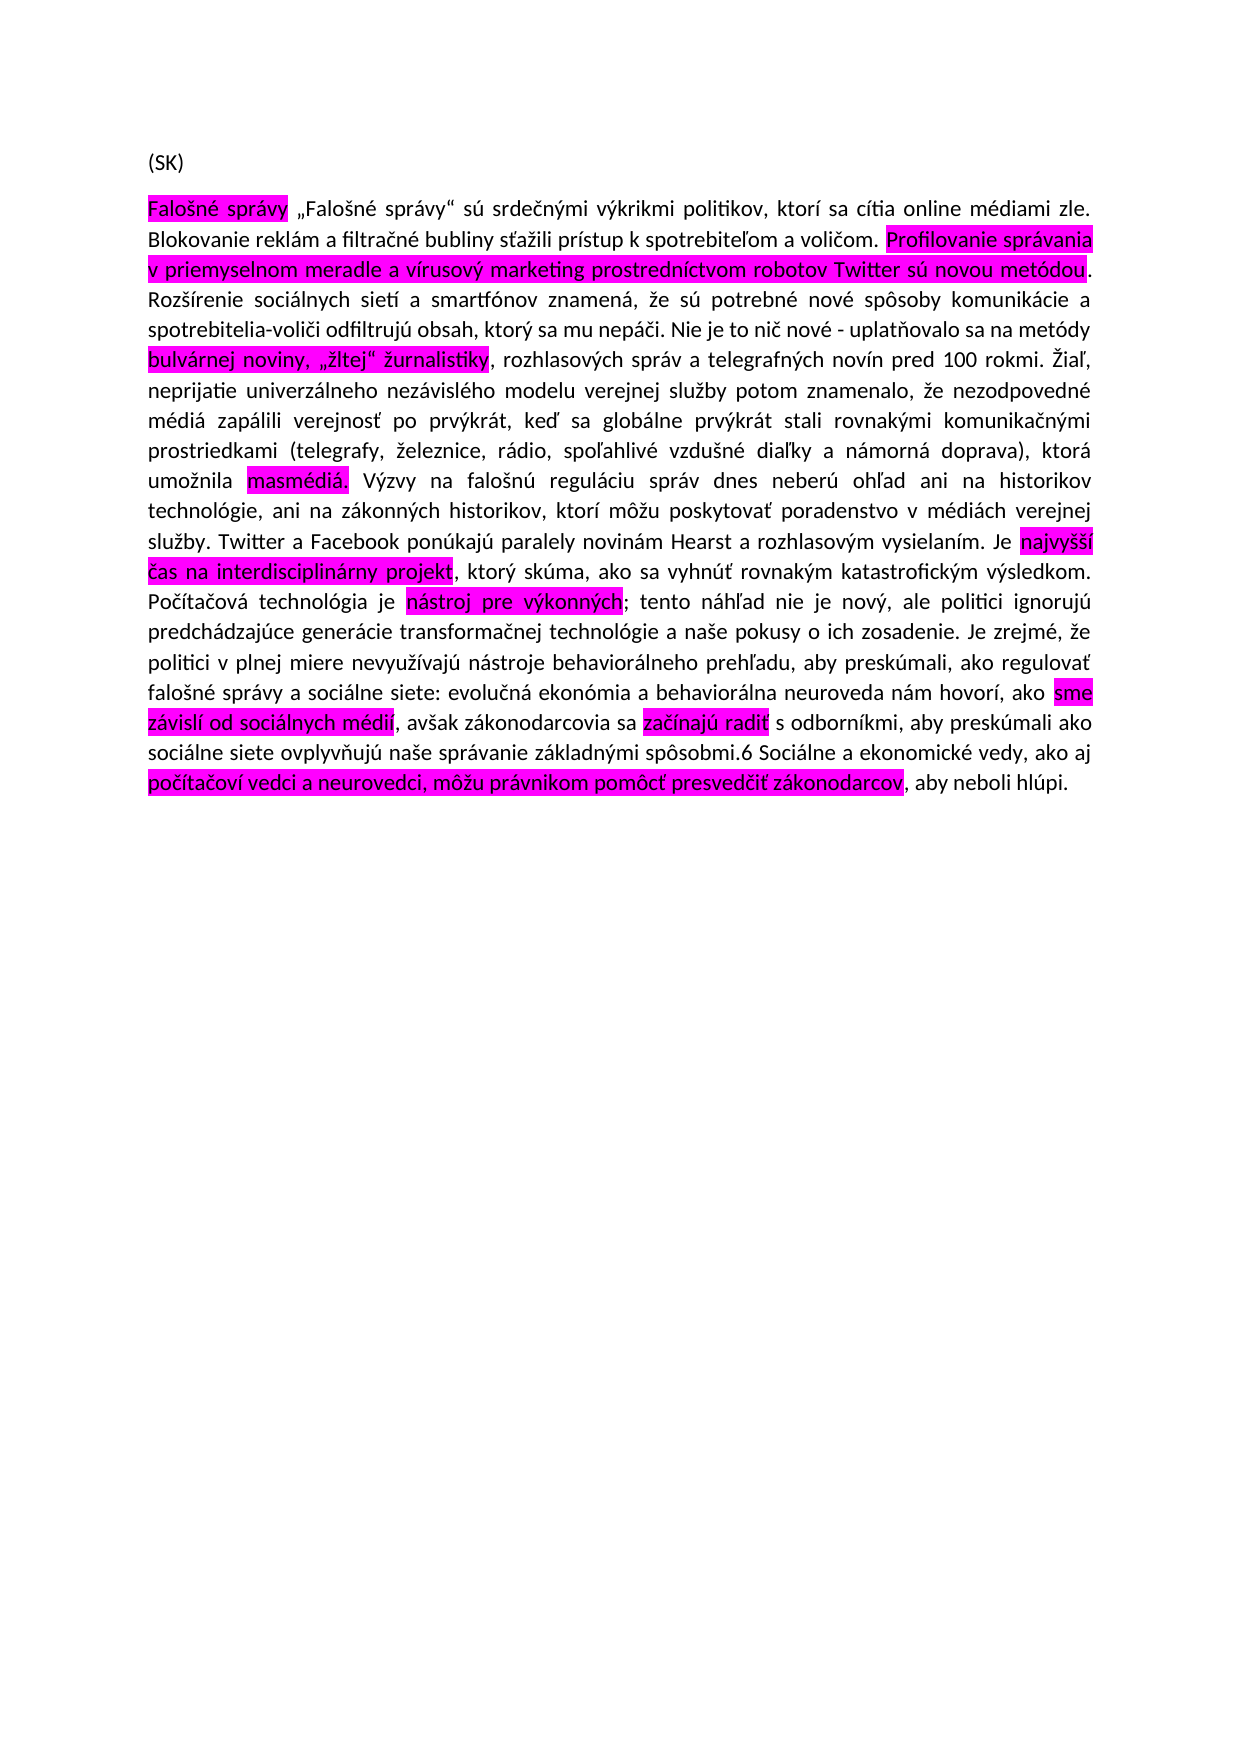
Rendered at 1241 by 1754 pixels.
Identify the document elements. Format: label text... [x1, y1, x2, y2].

text Falošné správy „Falošné správy“ sú srdečnými výkrikmi politikov, ktorí sa cítia online médiami zle. Blokovanie reklám a filtračné bubliny sťažili prístup k spotrebiteľom a voličom. Profilovanie správania v priemyselnom meradle a vírusový marketing prostredníctvom robotov Twitter sú novou metódou. Rozšírenie sociálnych sietí a smartfónov znamená, že sú potrebné nové spôsoby komunikácie a spotrebitelia-voliči odfiltrujú obsah, ktorý sa mu nepáči. Nie je to nič nové - uplatňovalo sa na metódy bulvárnej noviny, „žltej“ žurnalistiky, rozhlasových správ a telegrafných novín pred 100 rokmi. Žiaľ, neprijatie univerzálneho nezávislého modelu verejnej služby potom znamenalo, že nezodpovedné médiá zapálili verejnosť po prvýkrát, keď sa globálne prvýkrát stali rovnakými komunikačnými prostriedkami (telegrafy, železnice, rádio, spoľahlivé vzdušné diaľky a námorná doprava), ktorá umožnila masmédiá. Výzvy na falošnú reguláciu správ dnes neberú ohľad ani na historikov technológie, ani na zákonných historikov, ktorí môžu poskytovať poradenstvo v médiách verejnej služby. Twitter a Facebook ponúkajú paralely novinám Hearst a rozhlasovým vysielaním. Je najvyšší čas na interdisciplinárny projekt, ktorý skúma, ako sa vyhnúť rovnakým katastrofickým výsledkom. Počítačová technológia je nástroj pre výkonných; tento náhľad nie je nový, ale politici ignorujú predchádzajúce generácie transformačnej technológie a naše pokusy o ich zosadenie. Je zrejmé, že politici v plnej miere nevyužívajú nástroje behaviorálneho prehľadu, aby preskúmali, ako regulovať falošné správy a sociálne siete: evolučná ekonómia a behaviorálna neuroveda nám hovorí, ako sme závislí od sociálnych médií, avšak zákonodarcovia sa začínajú radiť s odborníkmi, aby preskúmali ako sociálne siete ovplyvňujú naše správanie základnými spôsobmi.6 Sociálne a ekonomické vedy, ako aj počítačoví vedci a neurovedci, môžu právnikom pomôcť presvedčiť zákonodarcov, aby neboli hlúpi. [148, 194, 1093, 796]
text (SK) [148, 148, 1093, 176]
